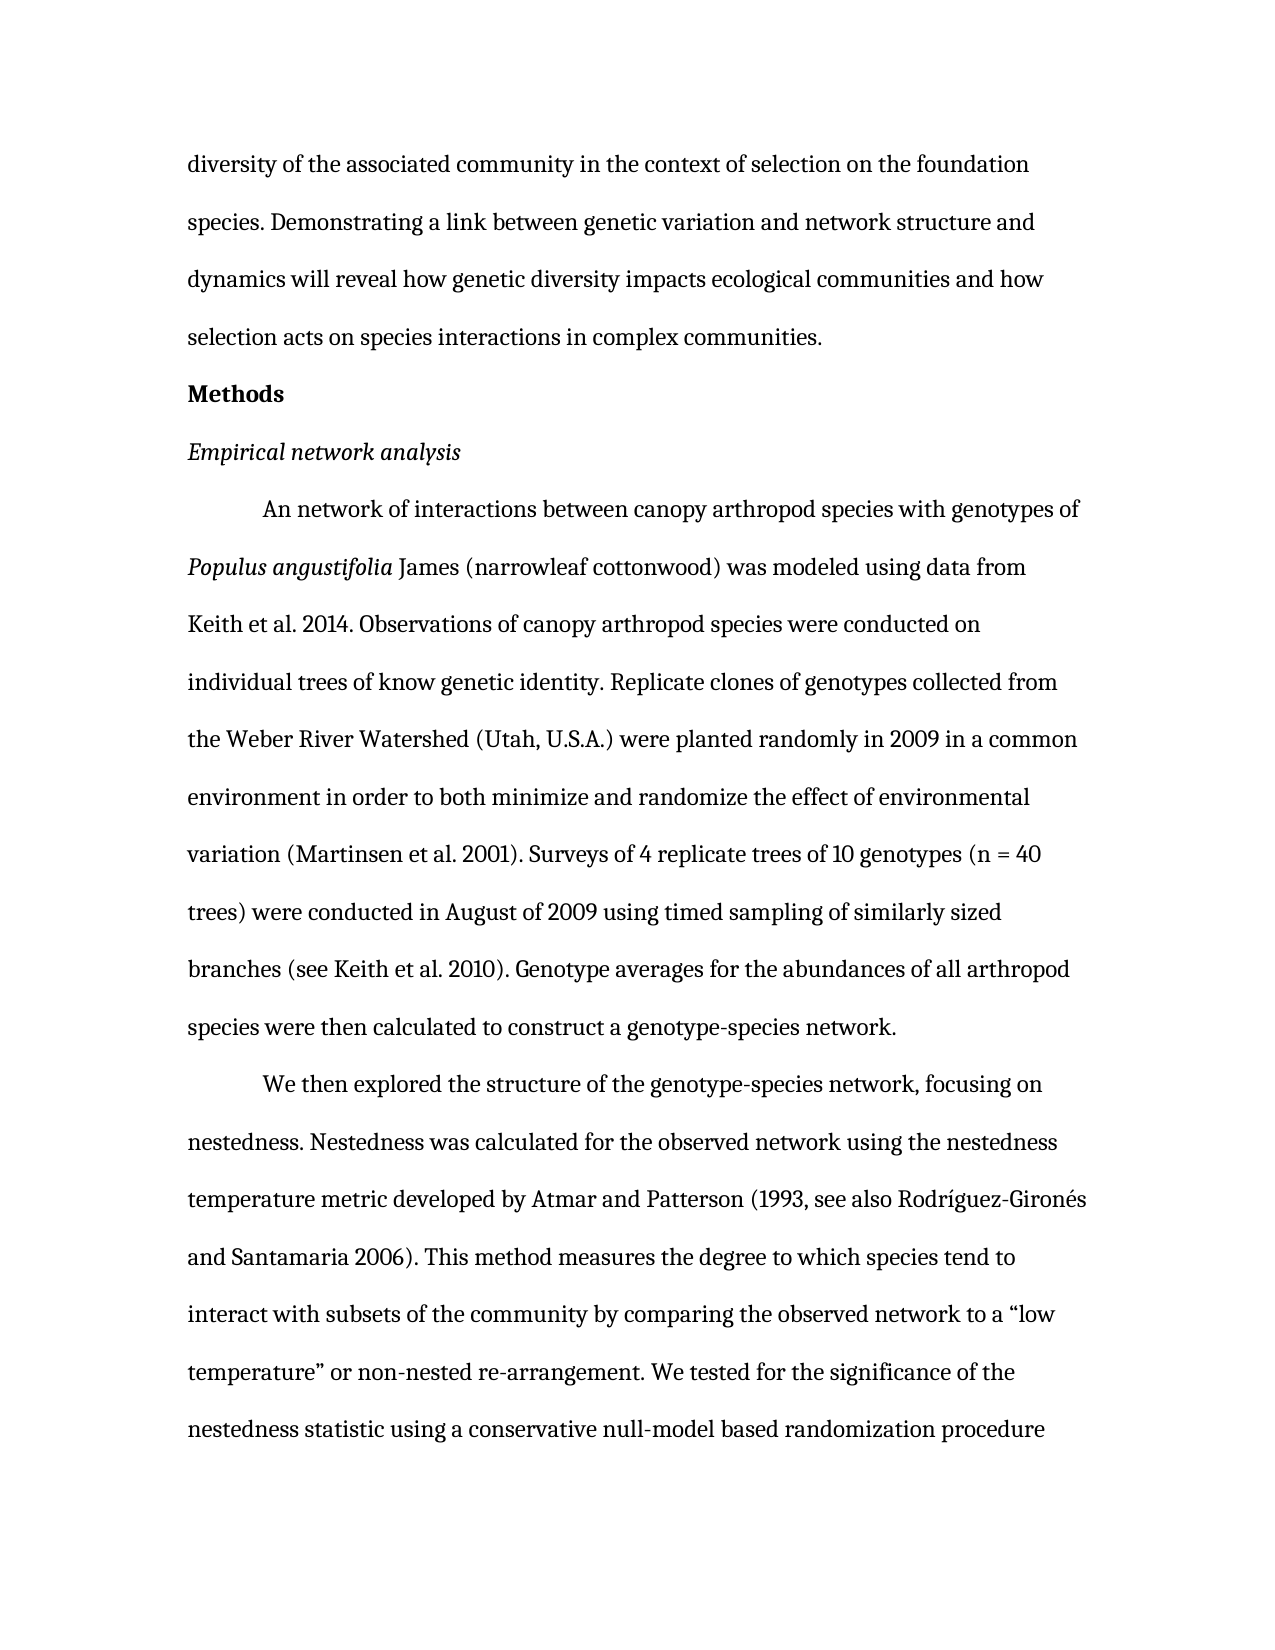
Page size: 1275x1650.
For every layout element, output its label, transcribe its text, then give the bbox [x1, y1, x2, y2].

text Empirical network analysis [187, 437, 1087, 466]
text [187, 1070, 1087, 1444]
text An network of interactions between canopy arthropod species with genotypes of Populus angustifolia James (narrowleaf cottonwood) was modeled using data from Keith et al. 2014. Observations of canopy arthropod species were conducted on individual trees of know genetic identity. Replicate clones of genotypes collected from the Weber River Watershed (Utah, U.S.A.) were planted randomly in 2009 in a common environment in order to both minimize and randomize the effect of environmental variation (Martinsen et al. 2001). Surveys of 4 replicate trees of 10 genotypes (n = 40 trees) were conducted in August of 2009 using timed sampling of similarly sized branches (see Keith et al. 2010). Genotype averages for the abundances of all arthropod species were then calculated to construct a genotype-species network. [187, 495, 1087, 1041]
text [187, 150, 1087, 351]
text Methods [187, 380, 1087, 409]
